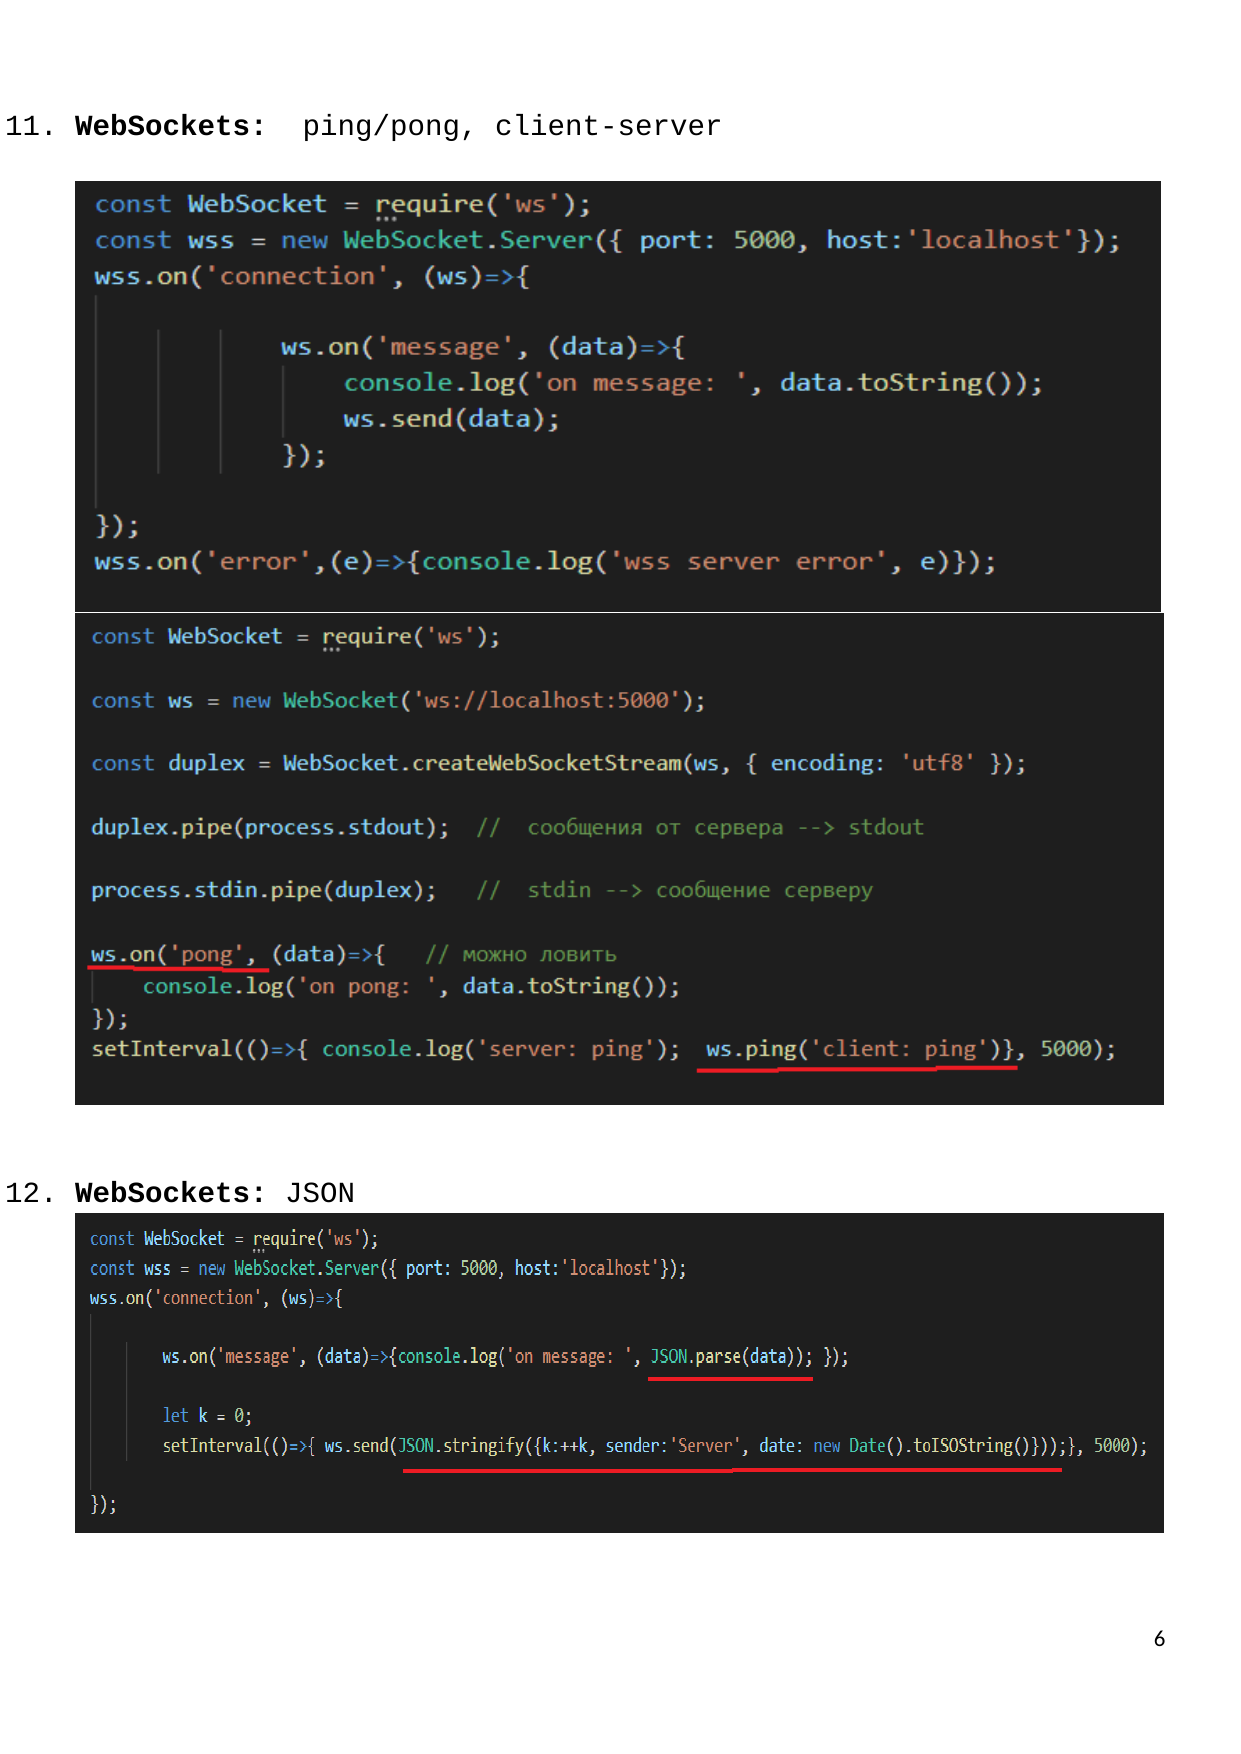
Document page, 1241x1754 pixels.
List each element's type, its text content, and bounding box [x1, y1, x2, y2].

list WebSockets: JSON [75, 1178, 1165, 1211]
picture [75, 613, 1164, 1105]
list WebSockets: ping/pong, client-server [75, 111, 1165, 144]
picture [75, 181, 1161, 612]
picture [75, 1213, 1164, 1533]
